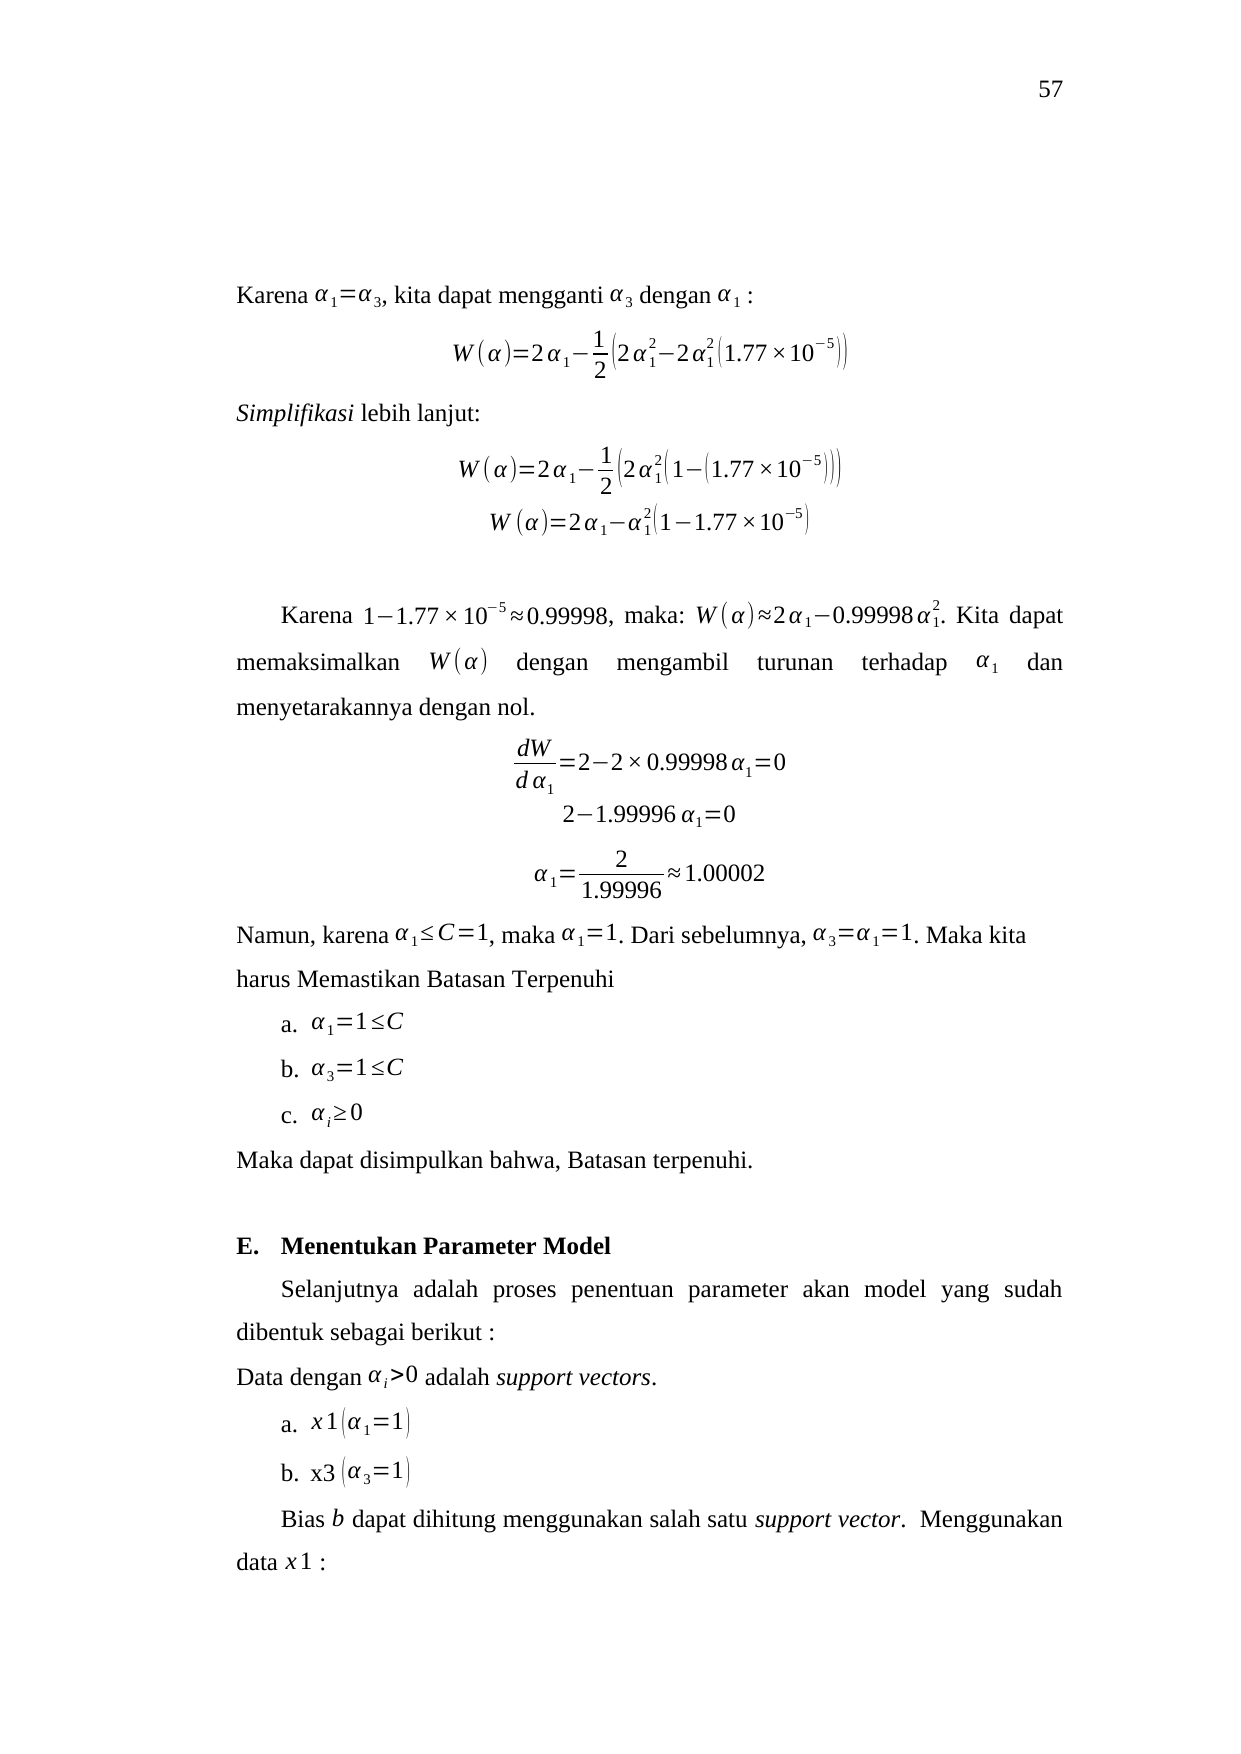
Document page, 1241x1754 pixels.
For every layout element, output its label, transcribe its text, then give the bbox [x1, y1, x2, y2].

text E. Menentukan Parameter Model [236, 1231, 1063, 1260]
text Karena , kita dapat mengganti dengan : [236, 279, 1063, 311]
text Bias dapat dihitung menggunakan salah satu support vector. Menggunakan data : [236, 1504, 1063, 1576]
text Selanjutnya adalah proses penentuan parameter akan model yang sudah dibentuk sebagai berikut : [236, 1274, 1063, 1346]
text Data dengan adalah support vectors. [236, 1360, 1063, 1392]
text Simplifikasi lebih lanjut: [236, 398, 1063, 427]
text Karena , maka: . Kita dapat memaksimalkan dengan mengambil turunan terhadap dan menyetarakannya dengan nol. [236, 597, 1063, 720]
text Maka dapat disimpulkan bahwa, Batasan terpenuhi. [236, 1145, 1063, 1173]
text Namun, karena , maka . Dari sebelumnya, . Maka kita harus Memastikan Batasan Terpenuhi [236, 919, 1063, 993]
list x3 [281, 1455, 1063, 1490]
